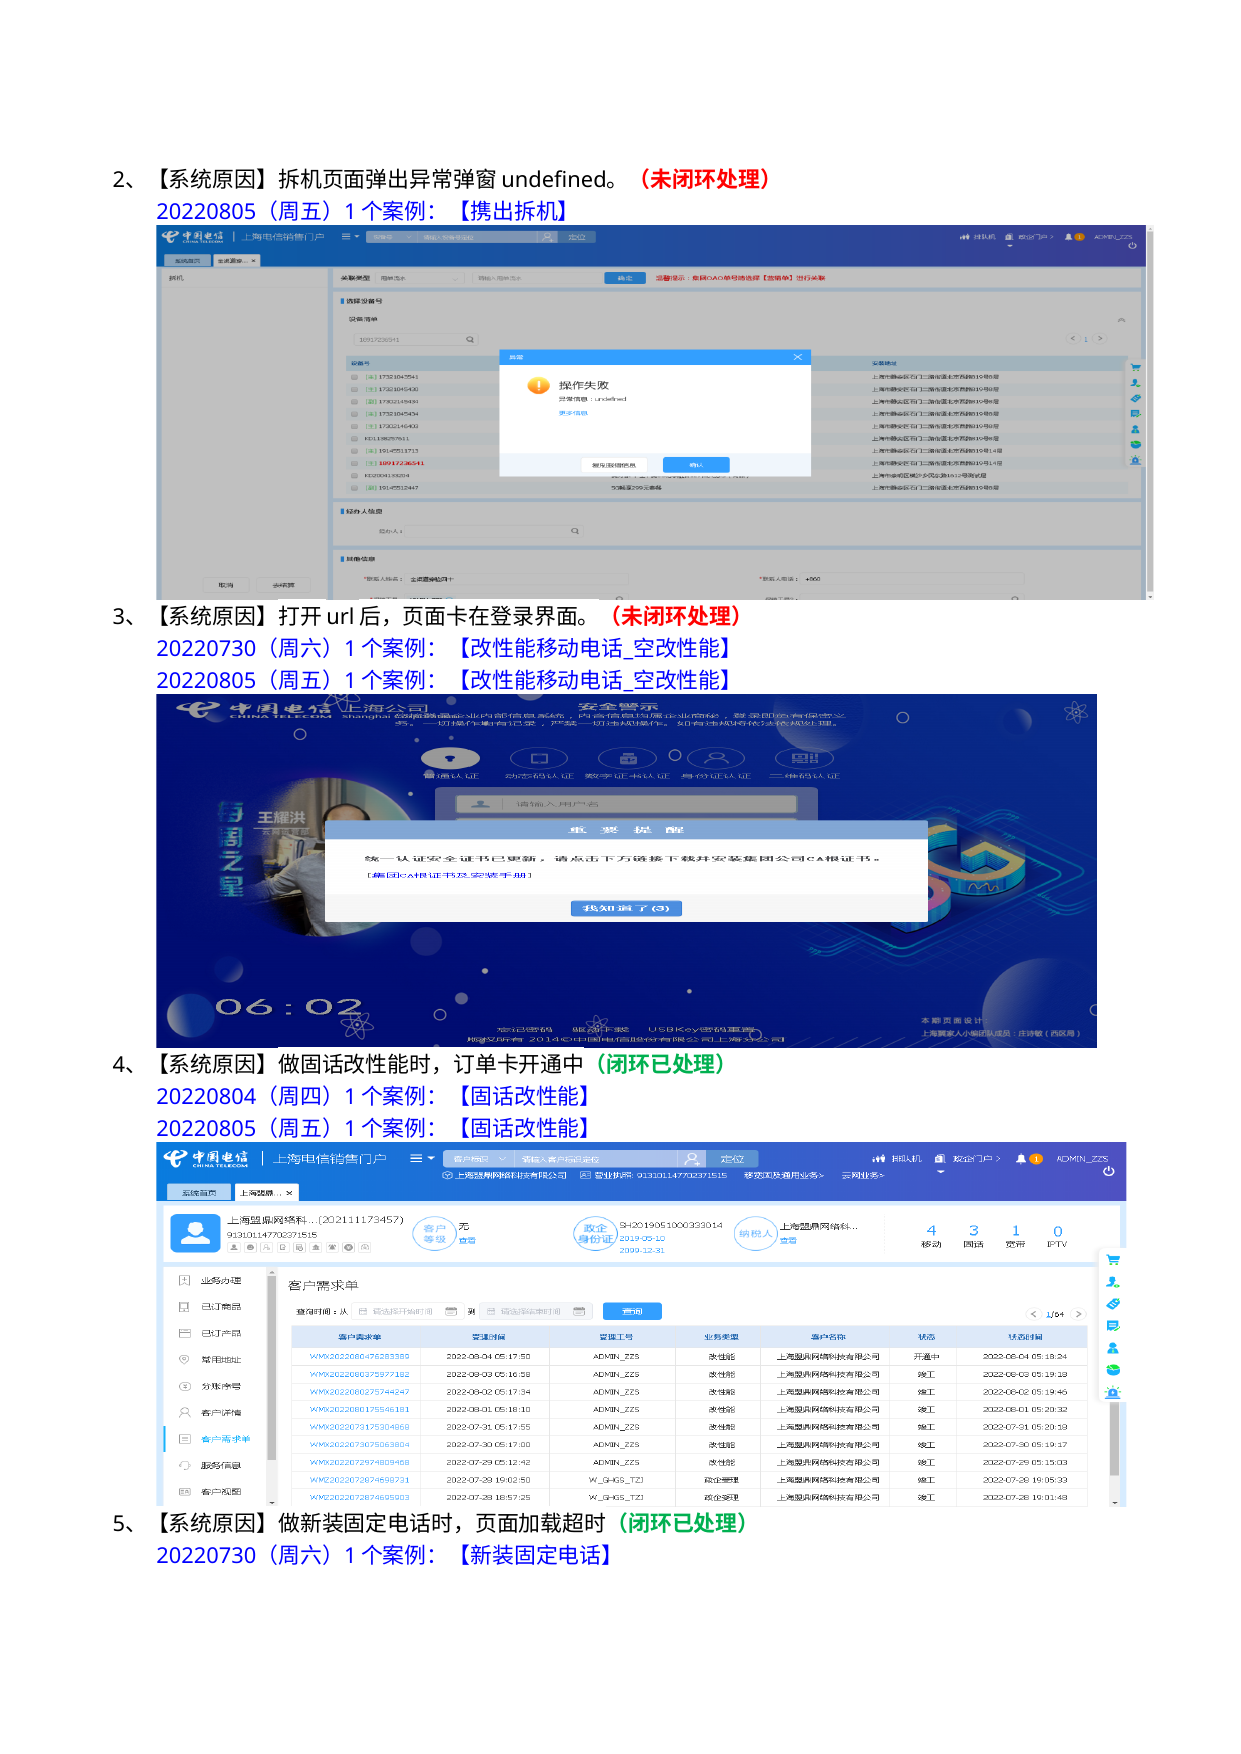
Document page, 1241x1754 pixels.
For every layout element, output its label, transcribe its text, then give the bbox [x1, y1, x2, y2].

list 3、【系统原因】打开url后，页面卡在登录界面。（未闭环处理） [112, 599, 278, 631]
text 4、【系统原因】做固话改性能时，订单卡开通中（闭环已处理） [584, 1047, 1128, 1079]
text 20220805（周五）1个案例：【固话改性能】 [112, 1111, 1128, 1142]
text 4、【系统原因】做固话改性能时，订单卡开通中（闭环已处理） [112, 1047, 278, 1079]
list 2、【系统原因】拆机页面弹出异常弹窗undefined。（未闭环处理） [112, 162, 1128, 194]
text 5、【系统原因】做新装固定电话时，页面加载超时（闭环已处理） [606, 1506, 1128, 1538]
picture [156, 1142, 1127, 1507]
text 20220804（周四）1个案例：【固话改性能】 [112, 1079, 1128, 1111]
text 20220730（周六）1个案例：【改性能移动电话_空改性能】 [112, 631, 1128, 663]
picture [156, 694, 1097, 1048]
text 20220805（周五）1个案例：【改性能移动电话_空改性能】 [112, 663, 1128, 695]
text 20220730（周六）1个案例：【新装固定电话】 [112, 1538, 1128, 1570]
picture [156, 225, 1154, 600]
list 3、【系统原因】打开url后，页面卡在登录界面。（未闭环处理） [599, 600, 1128, 631]
text 20220805（周五）1个案例：【携出拆机】 [112, 194, 1128, 226]
